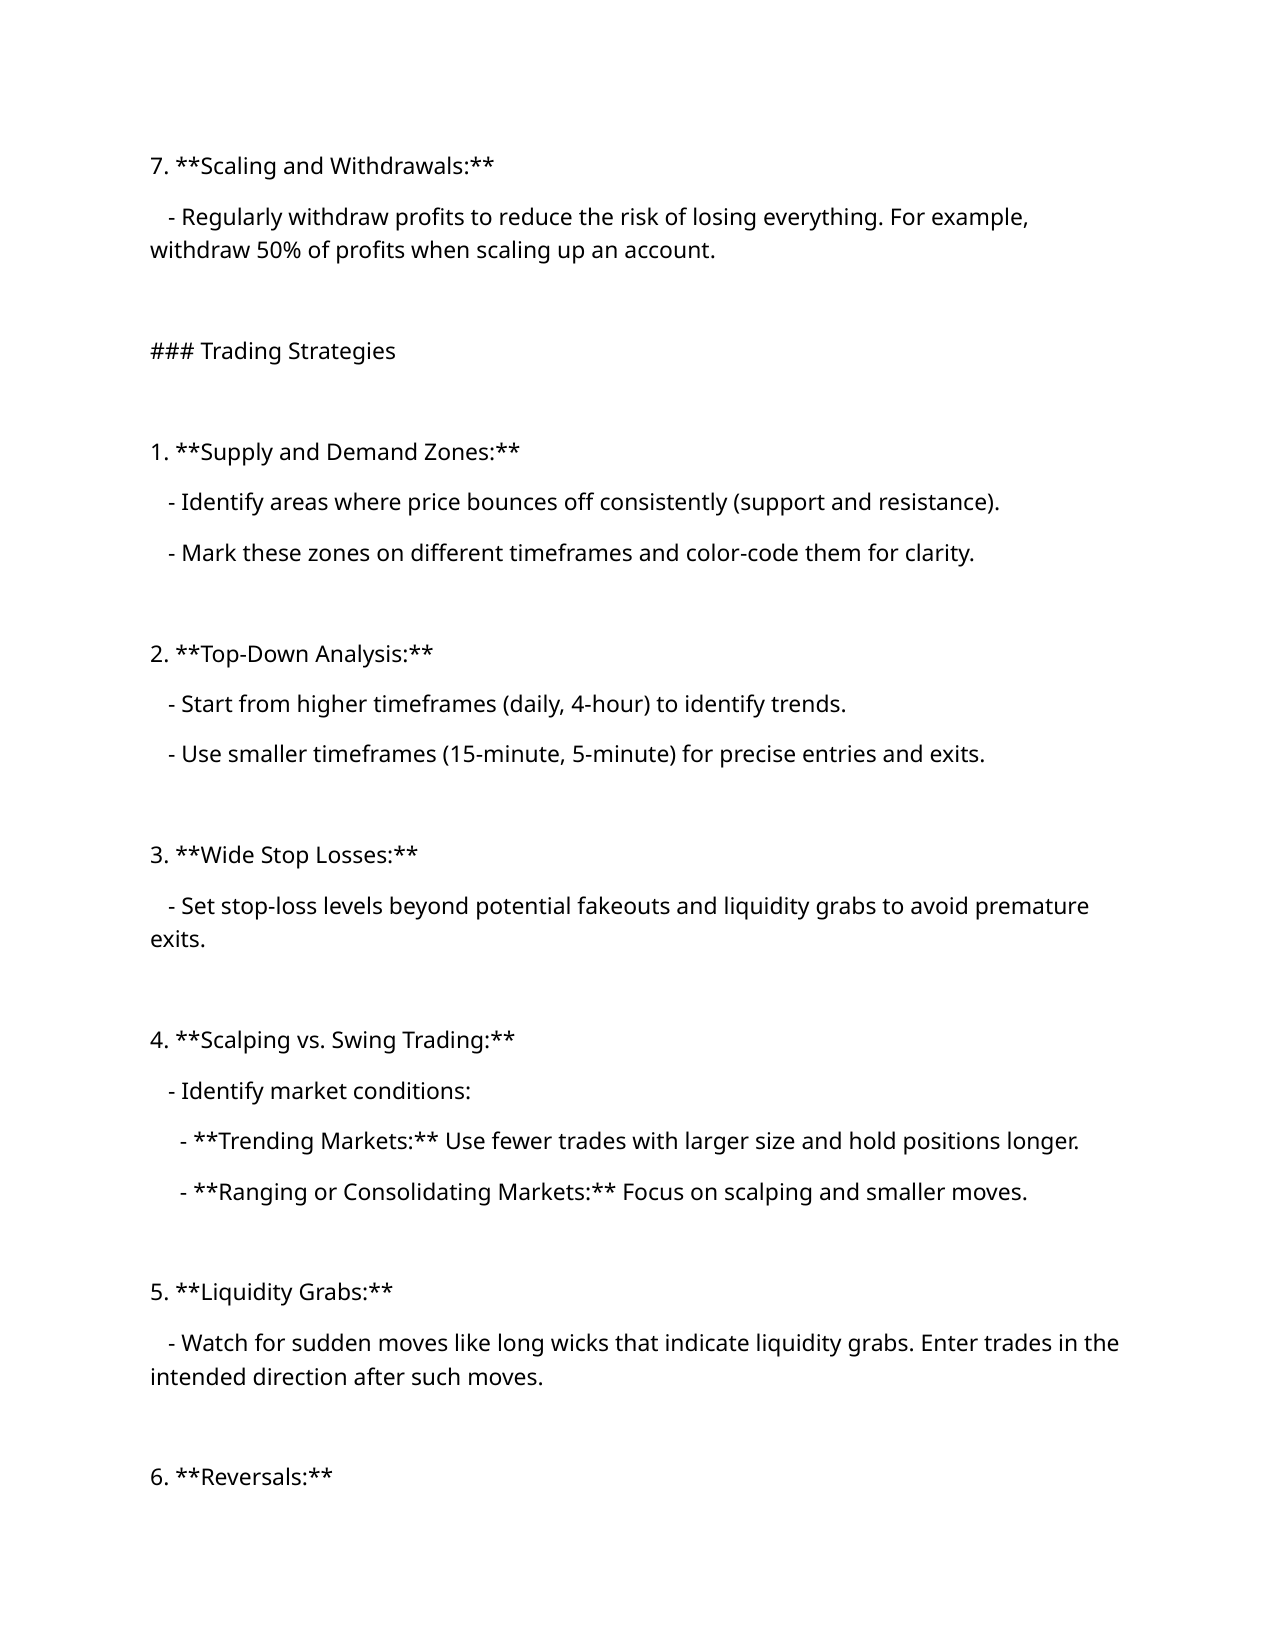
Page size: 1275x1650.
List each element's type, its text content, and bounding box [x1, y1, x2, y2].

text - **Ranging or Consolidating Markets:** Focus on scalping and smaller moves. [150, 1175, 1125, 1207]
text - Mark these zones on different timeframes and color-code them for clarity. [150, 537, 1125, 568]
text 3. **Wide Stop Losses:** [150, 839, 1125, 870]
text - Identify areas where price bounces off consistently (support and resistance). [150, 486, 1125, 517]
text 6. **Reversals:** [150, 1461, 1125, 1492]
text 5. **Liquidity Grabs:** [150, 1276, 1125, 1307]
text - Set stop-loss levels beyond potential fakeouts and liquidity grabs to avoid premature exits. [150, 889, 1125, 954]
text ### Trading Strategies [150, 335, 1125, 366]
text - **Trending Markets:** Use fewer trades with larger size and hold positions longer. [150, 1125, 1125, 1156]
text 2. **Top-Down Analysis:** [150, 637, 1125, 669]
text - Regularly withdraw profits to reduce the risk of losing everything. For example, withdraw 50% of profits when scaling up an account. [150, 200, 1125, 265]
text 4. **Scalping vs. Swing Trading:** [150, 1024, 1125, 1055]
text - Watch for sudden moves like long wicks that indicate liquidity grabs. Enter trades in the intended direction after such moves. [150, 1327, 1125, 1392]
text 1. **Supply and Demand Zones:** [150, 436, 1125, 467]
text 7. **Scaling and Withdrawals:** [150, 150, 1125, 181]
text - Use smaller timeframes (15-minute, 5-minute) for precise entries and exits. [150, 738, 1125, 769]
text - Start from higher timeframes (daily, 4-hour) to identify trends. [150, 688, 1125, 719]
text - Identify market conditions: [150, 1074, 1125, 1106]
